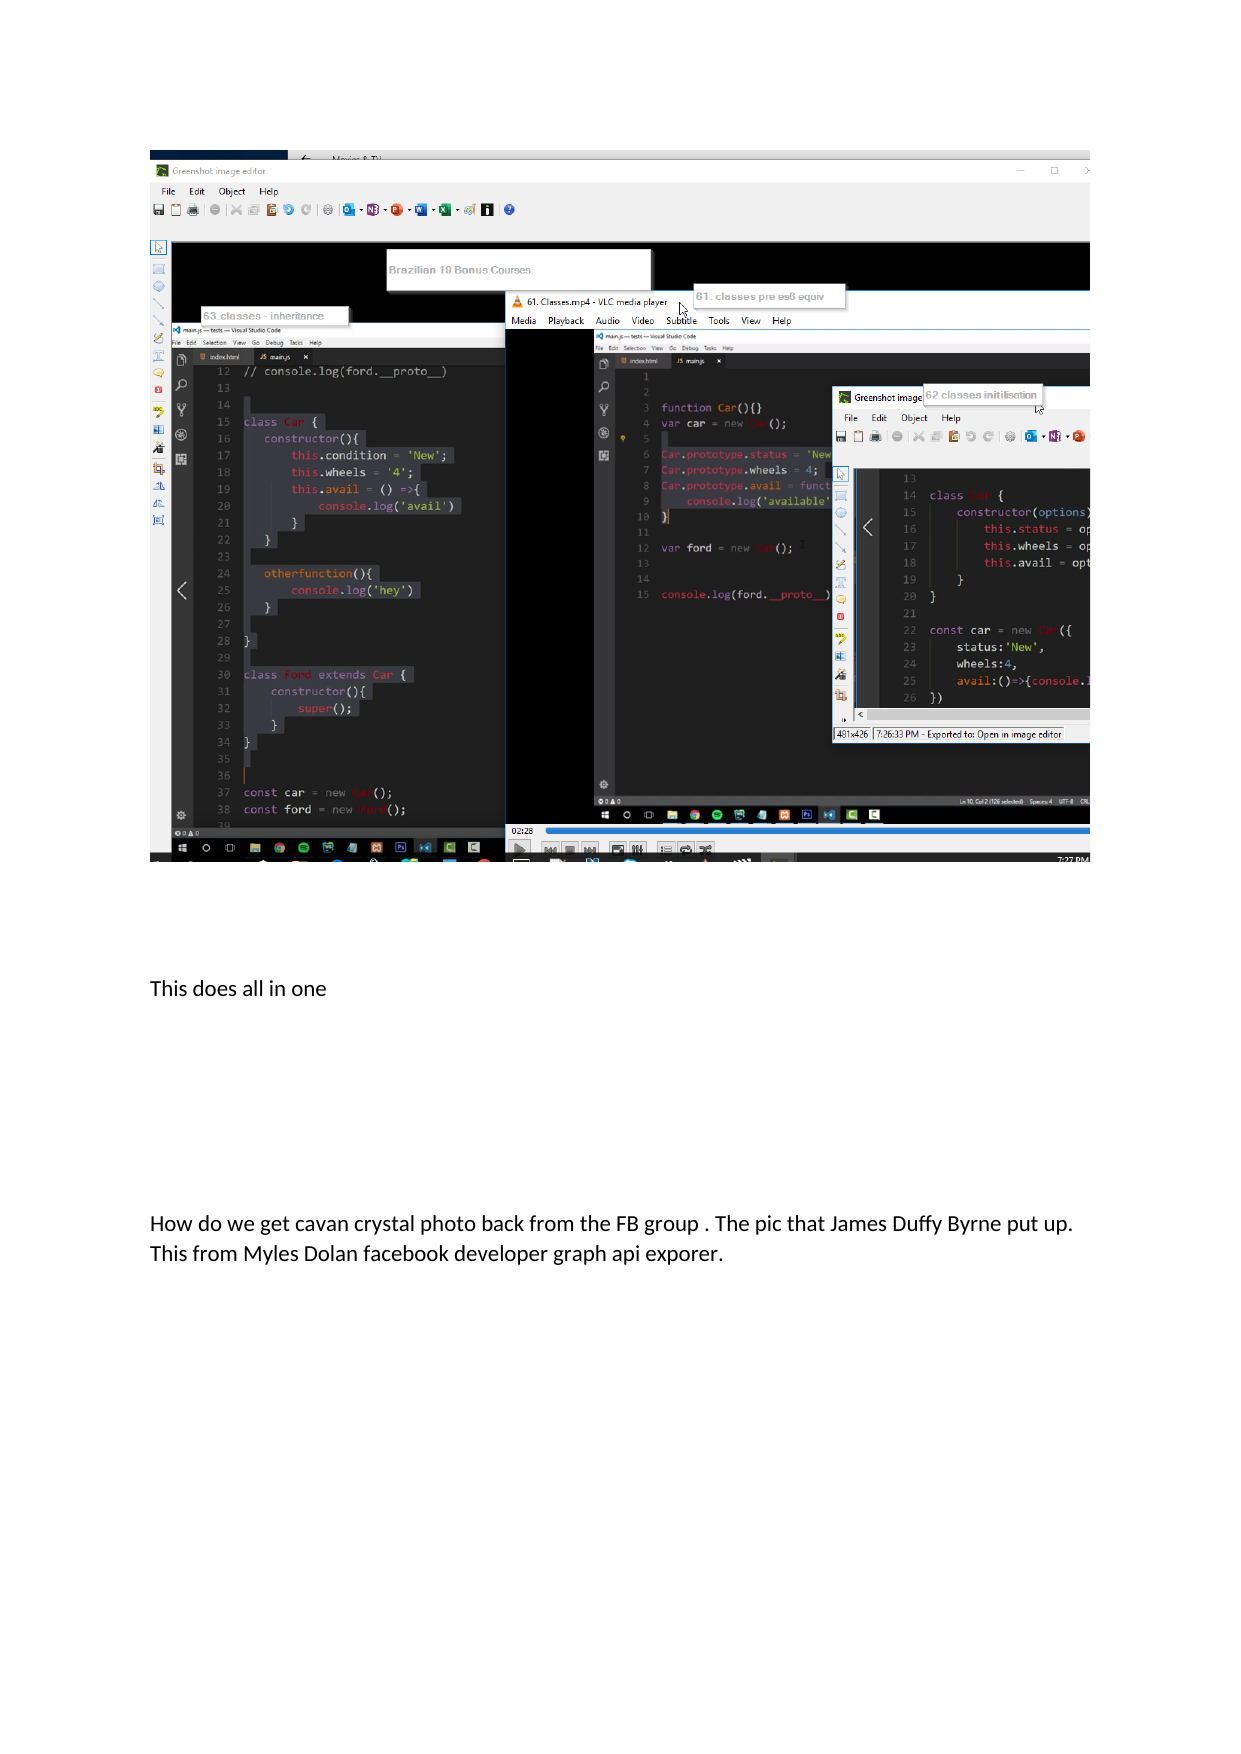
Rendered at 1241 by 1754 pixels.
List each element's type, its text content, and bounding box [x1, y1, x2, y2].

picture [150, 150, 1091, 862]
text This does all in one [150, 974, 1090, 1002]
text How do we get cavan crystal photo back from the FB group . The pic that James Duffy Byrne put up. This from Myles Dolan facebook developer graph api exporer. [150, 1209, 1090, 1267]
